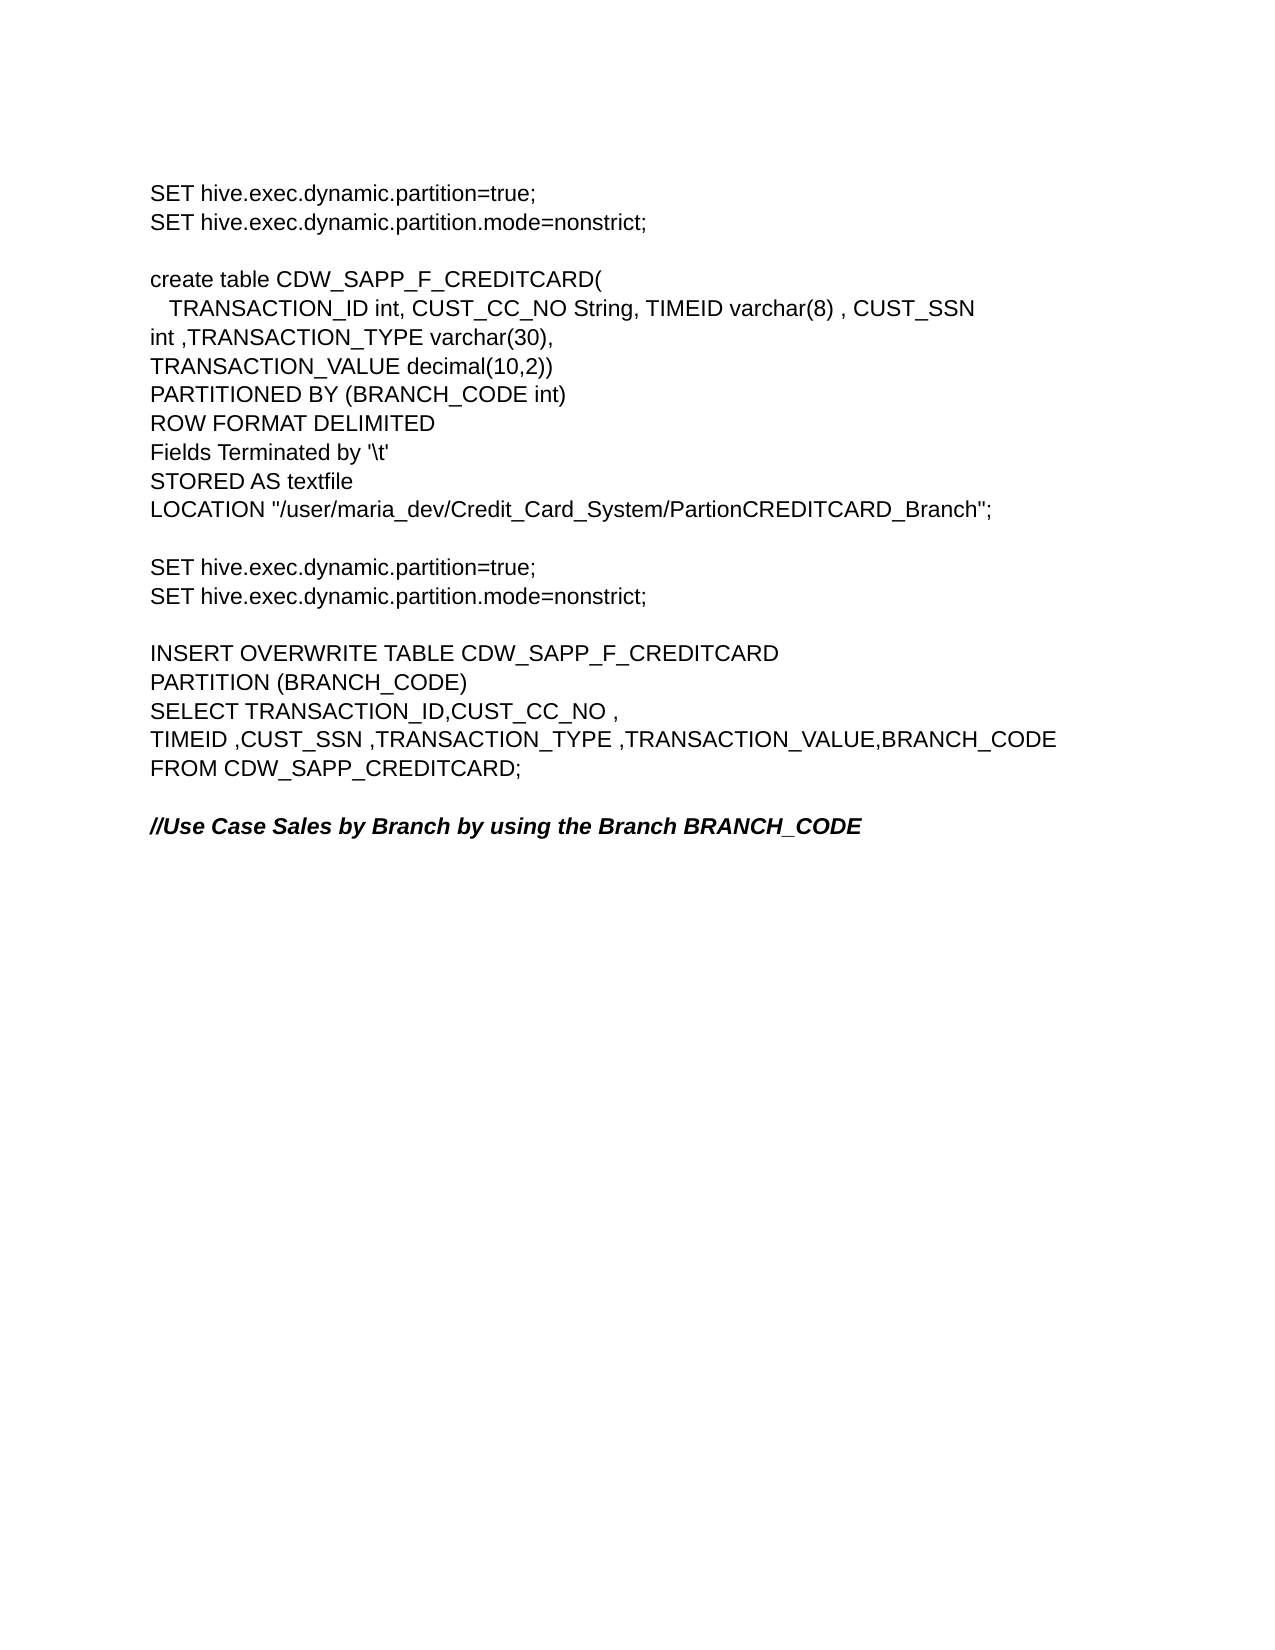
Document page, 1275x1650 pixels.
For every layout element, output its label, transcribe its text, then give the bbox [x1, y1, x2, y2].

text create table CDW_SAPP_F_CREDITCARD( [150, 265, 1125, 294]
text STORED AS textfile [150, 466, 1125, 495]
text SELECT TRANSACTION_ID,CUST_CC_NO , TIMEID ,CUST_SSN ,TRANSACTION_TYPE ,TRANSACTION_VALUE,BRANCH_CODE [150, 696, 1125, 754]
text SET hive.exec.dynamic.partition.mode=nonstrict; [150, 581, 1125, 610]
text PARTITION (BRANCH_CODE) [150, 667, 1125, 696]
text INSERT OVERWRITE TABLE CDW_SAPP_F_CREDITCARD [150, 639, 1125, 667]
text SET hive.exec.dynamic.partition=true; [150, 552, 1125, 581]
text ROW FORMAT DELIMITED [150, 409, 1125, 437]
text PARTITIONED BY (BRANCH_CODE int) [150, 380, 1125, 409]
text SET hive.exec.dynamic.partition.mode=nonstrict; [150, 207, 1125, 236]
text //Use Case Sales by Branch by using the Branch BRANCH_CODE [150, 811, 1125, 840]
text TRANSACTION_VALUE decimal(10,2)) [150, 351, 1125, 380]
text TRANSACTION_ID int, CUST_CC_NO String, TIMEID varchar(8) , CUST_SSN int ,TRANSACTION_TYPE varchar(30), [150, 294, 1125, 351]
text Fields Terminated by '\t' [150, 437, 1125, 466]
text SET hive.exec.dynamic.partition=true; [150, 179, 1125, 207]
text FROM CDW_SAPP_CREDITCARD; [150, 754, 1125, 782]
text LOCATION "/user/maria_dev/Credit_Card_System/PartionCREDITCARD_Branch"; [150, 495, 1125, 524]
